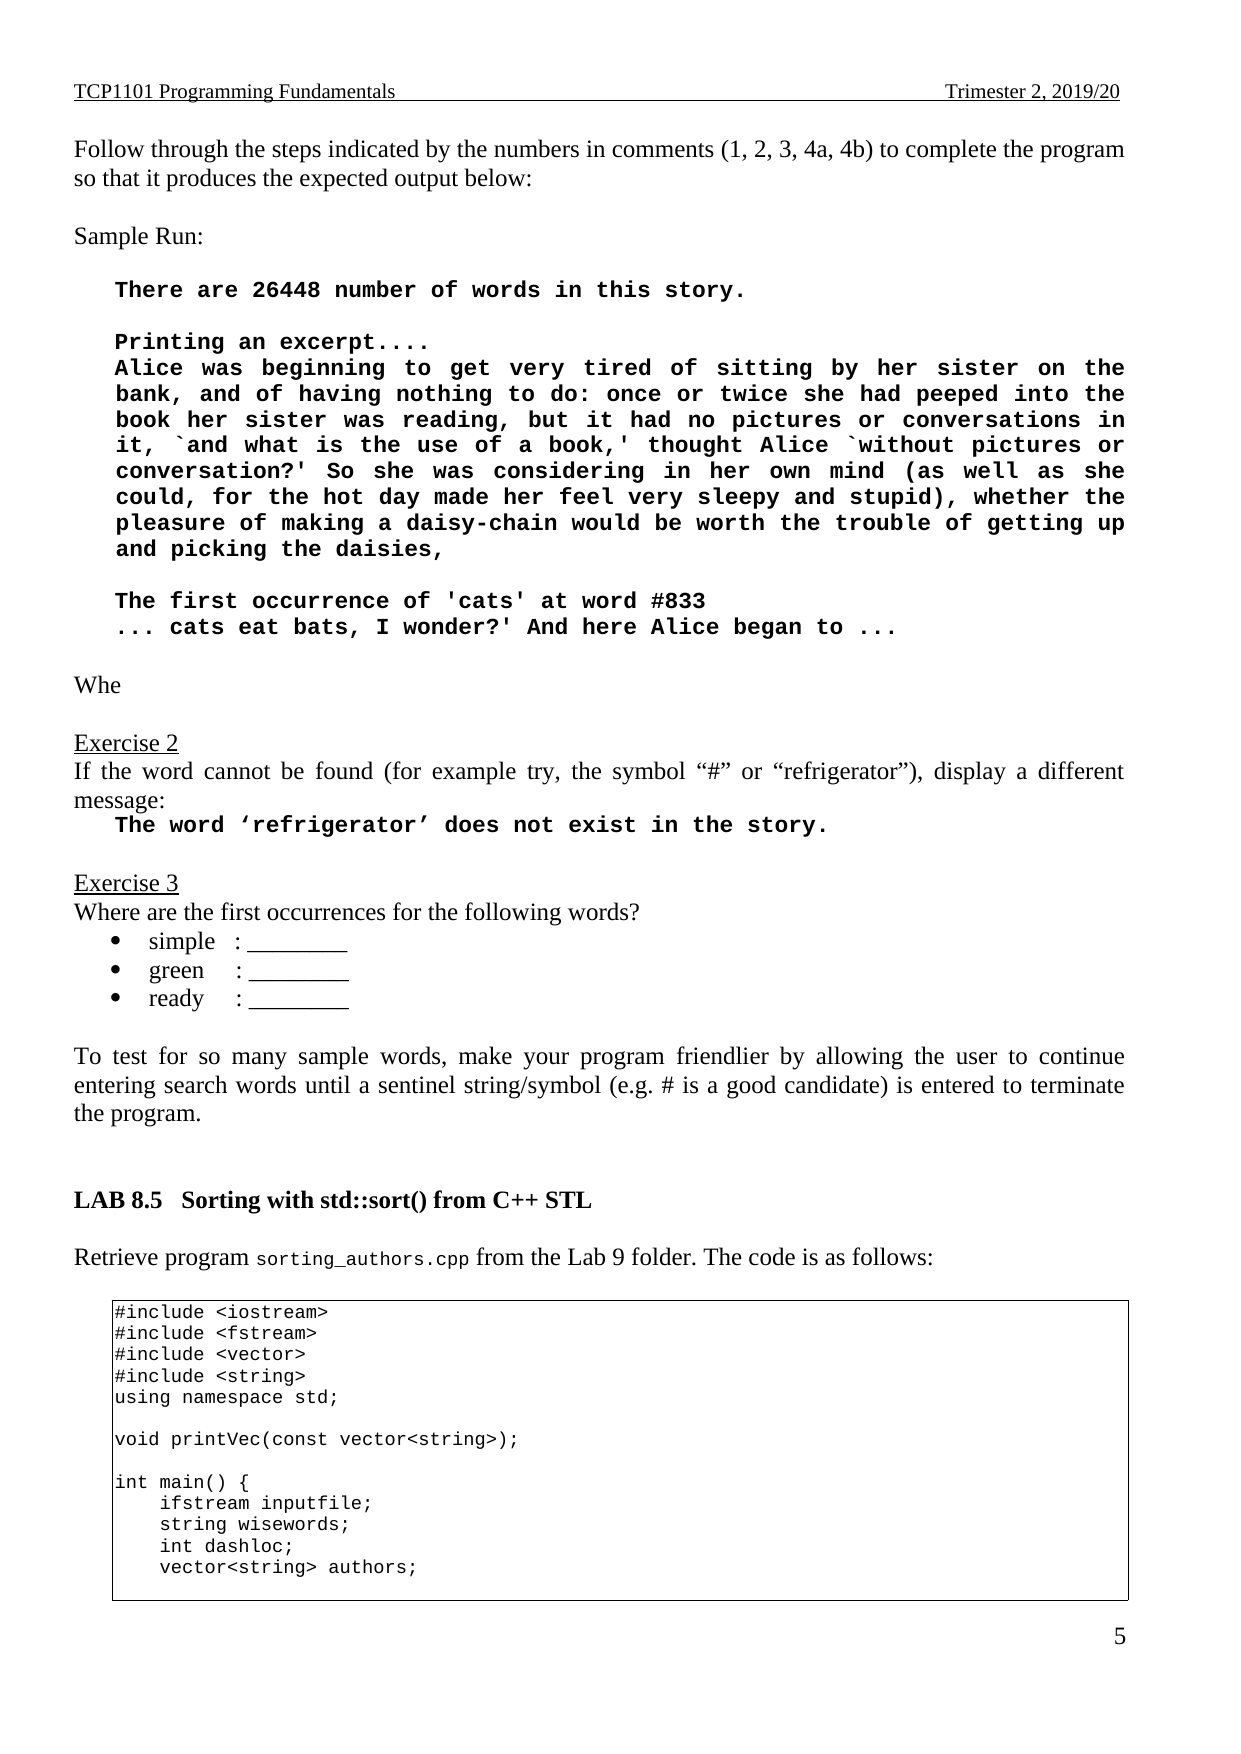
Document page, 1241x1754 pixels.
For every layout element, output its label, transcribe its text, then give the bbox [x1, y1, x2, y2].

text To test for so many sample words, make your program friendlier by allowing the user to continue entering search words until a sentinel string/symbol (e.g. # is a good candidate) is entered to terminate the program. [74, 1041, 1126, 1127]
text Sample Run: [74, 221, 1126, 249]
text Where are the first occurrences for the following words? [74, 897, 1126, 926]
text Alice was beginning to get very tired of sitting by her sister on the bank, and of having nothing to do: once or twice she had peeped into the book her sister was reading, but it had no pictures or conversations in it, `and what is the use of a book,' thought Alice `without pictures or conversation?' So she was considering in her own mind (as well as she could, for the hot day made her feel very sleepy and stupid), whether the pleasure of making a daisy-chain would be worth the trouble of getting up and picking the daisies, [114, 356, 1126, 563]
text Whe [74, 670, 1126, 699]
text int dashloc; [113, 1534, 1128, 1555]
text vector<string> authors; [113, 1555, 1128, 1579]
text If the word cannot be found (for example try, the symbol “#” or “refrigerator”), display a different message: [74, 756, 1126, 814]
list green : ________ [111, 955, 1126, 983]
text Printing an excerpt.... [114, 330, 1126, 356]
list simple : ________ [111, 926, 1126, 955]
text There are 26448 number of words in this story. [114, 278, 1126, 304]
text #include <string> [113, 1364, 1128, 1385]
text #include <iostream> [113, 1301, 1128, 1321]
text #include <fstream> [113, 1321, 1128, 1342]
text using namespace std; [113, 1385, 1128, 1409]
text ... cats eat bats, I wonder?' And here Alice began to ... [74, 615, 1126, 641]
text The word ‘refrigerator’ does not exist in the story. [114, 814, 1126, 840]
text void printVec(const vector<string>); [113, 1427, 1128, 1451]
text string wisewords; [113, 1512, 1128, 1534]
text The first occurrence of 'cats' at word #833 [114, 589, 1126, 615]
text Exercise 2 [74, 728, 1126, 756]
text ifstream inputfile; [113, 1491, 1128, 1512]
text Follow through the steps indicated by the numbers in comments (1, 2, 3, 4a, 4b) to complete the program so that it produces the expected output below: [74, 134, 1126, 192]
text int main() { [113, 1470, 1128, 1491]
text LAB 8.5 Sorting with std::sort() from C++ STL [74, 1185, 1126, 1213]
text #include <vector> [113, 1342, 1128, 1364]
text Exercise 3 [74, 868, 1126, 897]
text Retrieve program sorting_authors.cpp from the Lab 9 folder. The code is as follows: [74, 1242, 1126, 1271]
list ready : ________ [111, 983, 1126, 1012]
